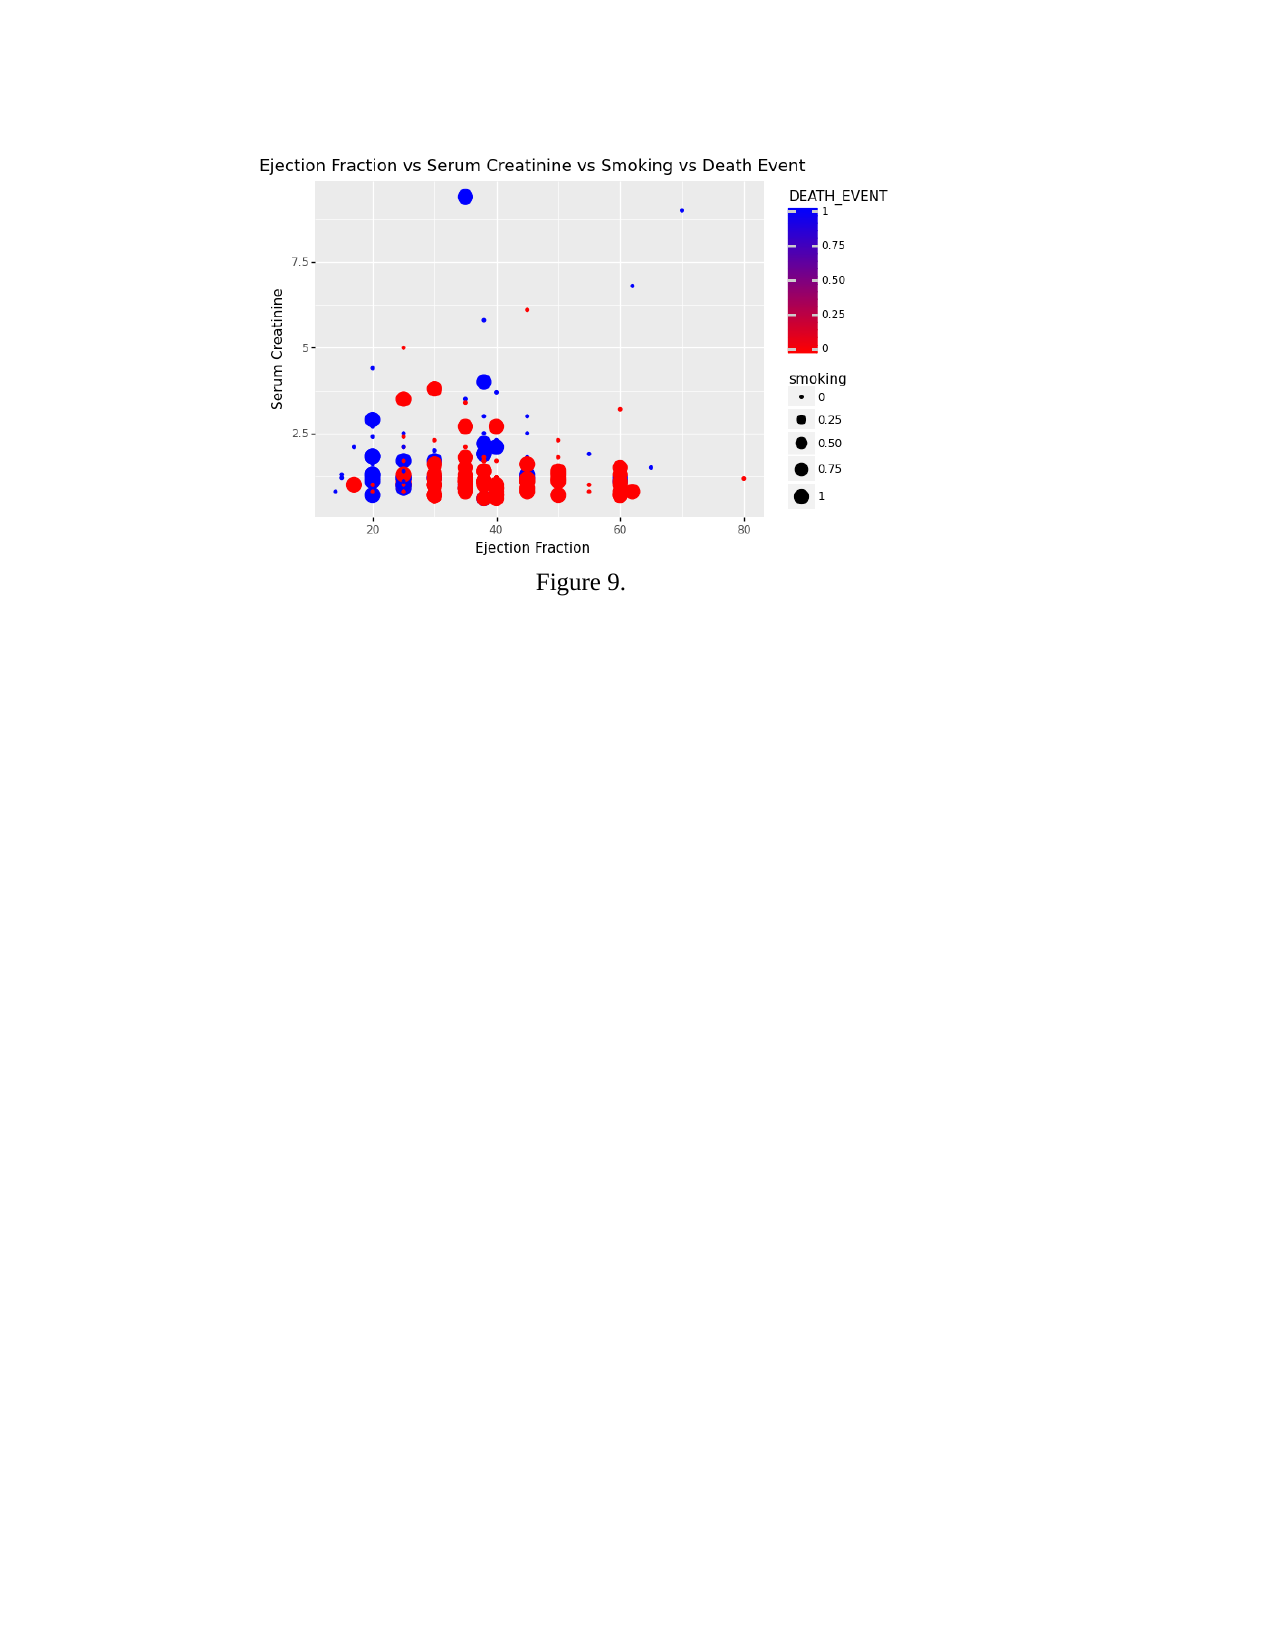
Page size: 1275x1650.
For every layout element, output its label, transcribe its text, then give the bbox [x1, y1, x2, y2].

picture [250, 150, 911, 563]
table_header [239, 150, 923, 567]
table_cell Figure 9. [239, 567, 923, 600]
